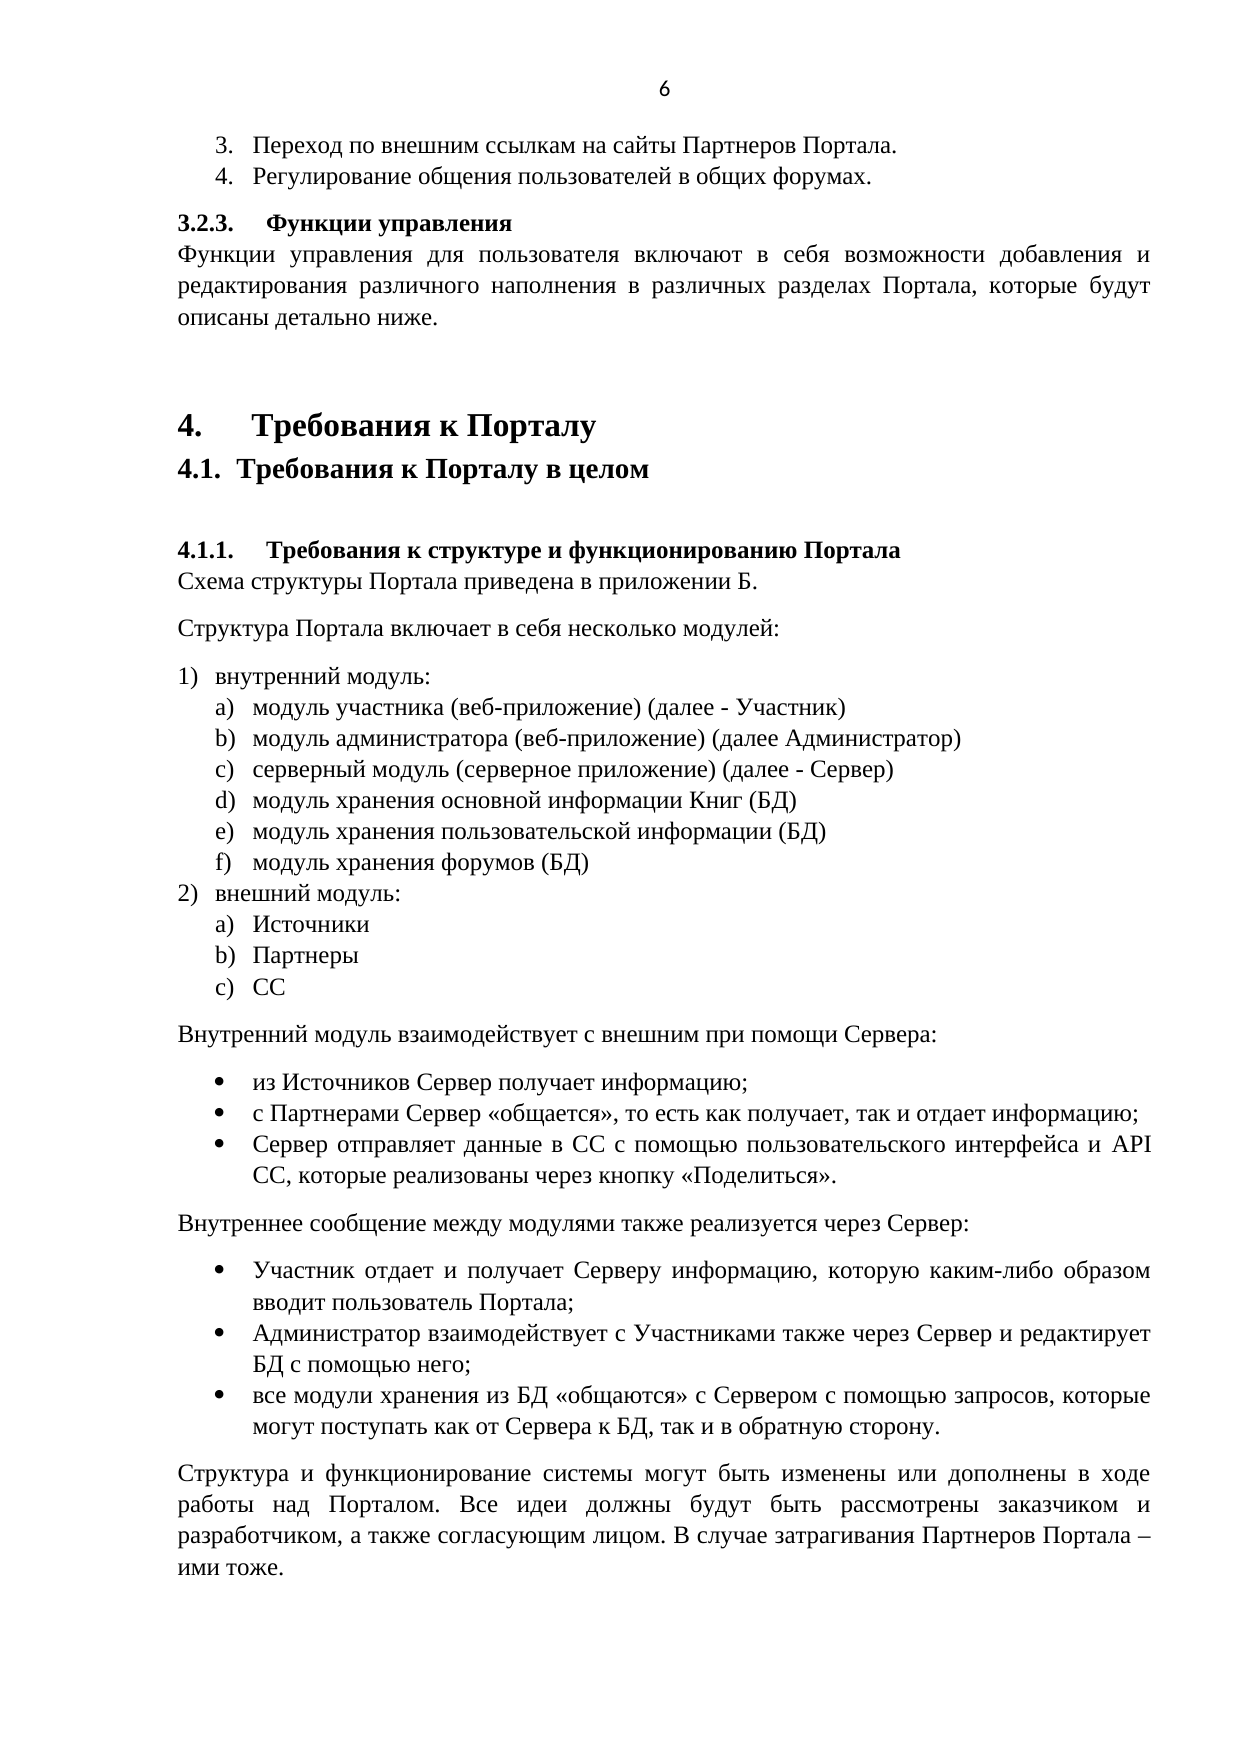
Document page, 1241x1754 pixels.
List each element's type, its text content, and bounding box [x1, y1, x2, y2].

list Переход по внешним ссылкам на сайты Партнеров Портала. [215, 130, 1152, 158]
subtitle Требования к Порталу [177, 405, 1152, 444]
list модуль хранения пользовательской информации (БД) [215, 816, 1152, 845]
text Структура и функционирование системы могут быть изменены или дополнены в ходе работы над Порталом. Все идеи должны будут быть рассмотрены заказчиком и разработчиком, а также согласующим лицом. В случае затрагивания Партнеров Портала – ими тоже. [177, 1458, 1152, 1580]
list серверный модуль (серверное приложение) (далее - Сервер) [215, 754, 1152, 783]
list Источники [215, 909, 1152, 938]
list из Источников Сервер получает информацию; [215, 1067, 1152, 1096]
list с Партнерами Сервер «общается», то есть как получает, так и отдает информацию; [215, 1098, 1152, 1127]
list модуль хранения форумов (БД) [215, 847, 1152, 876]
list модуль участника (веб-приложение) (далее - Участник) [215, 692, 1152, 721]
list модуль хранения основной информации Книг (БД) [215, 785, 1152, 814]
list внутренний модуль: [177, 661, 1152, 690]
text Внутренний модуль взаимодействует с внешним при помощи Сервера: [177, 1019, 1152, 1048]
list Администратор взаимодействует с Участниками также через Сервер и редактирует БД с помощью него; [215, 1318, 1152, 1377]
subtitle Требования к Порталу в целом [177, 451, 1152, 484]
list модуль администратора (веб-приложение) (далее Администратор) [215, 723, 1152, 752]
text Схема структуры Портала приведена в приложении Б. [177, 566, 1152, 594]
list СС [215, 972, 1152, 1000]
text Внутреннее сообщение между модулями также реализуется через Сервер: [177, 1208, 1152, 1237]
list Участник отдает и получает Серверу информацию, которую каким-либо образом вводит пользователь Портала; [215, 1256, 1152, 1315]
list Сервер отправляет данные в СС с помощью пользовательского интерфейса и API СС, которые реализованы через кнопку «Поделиться». [215, 1129, 1152, 1189]
list Регулирование общения пользователей в общих форумах. [215, 161, 1152, 189]
text Функции управления для пользователя включают в себя возможности добавления и редактирования различного наполнения в различных разделах Портала, которые будут описаны детально ниже. [177, 239, 1152, 330]
text Структура Портала включает в себя несколько модулей: [177, 613, 1152, 642]
list внешний модуль: [177, 878, 1152, 907]
list все модули хранения из БД «общаются» с Сервером с помощью запросов, которые могут поступать как от Сервера к БД, так и в обратную сторону. [215, 1380, 1152, 1439]
subtitle Функции управления [177, 208, 1152, 237]
subtitle Требования к структуре и функционированию Портала [177, 535, 1152, 563]
list Партнеры [215, 941, 1152, 969]
